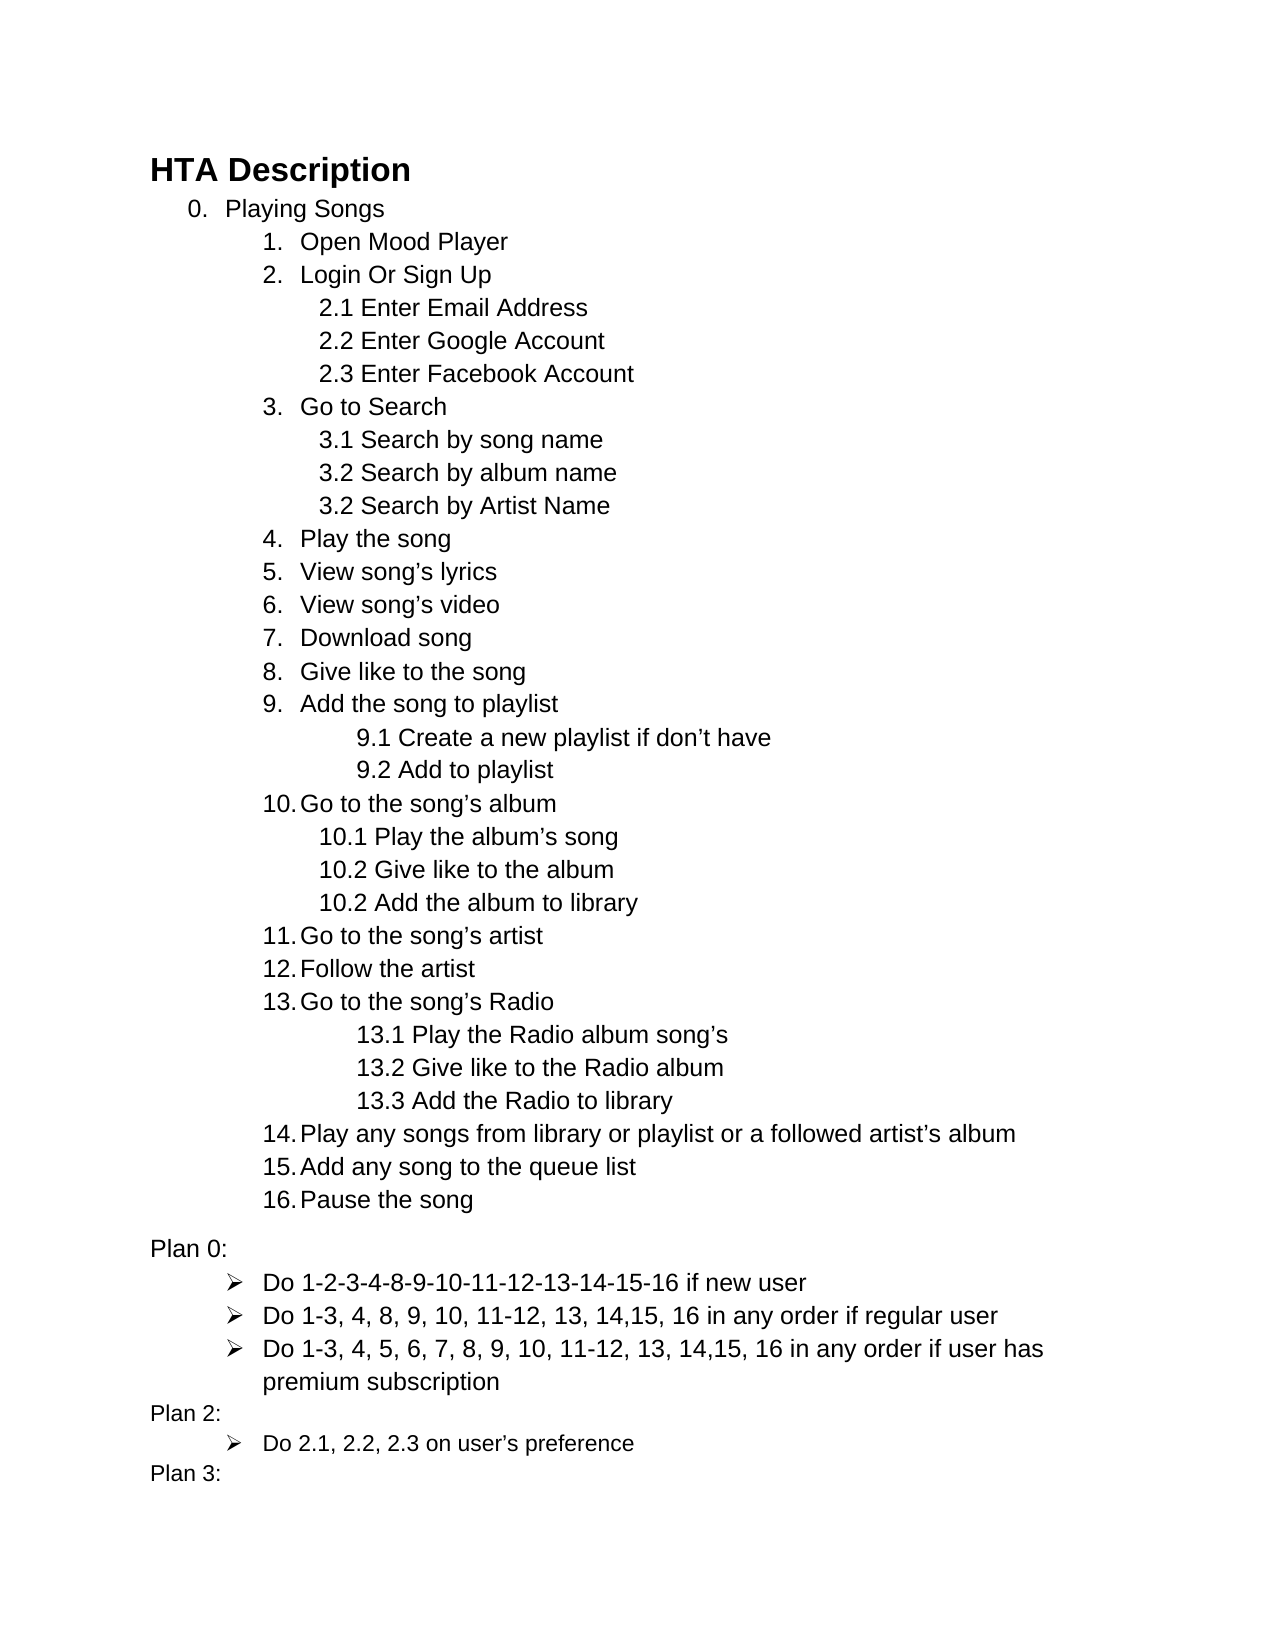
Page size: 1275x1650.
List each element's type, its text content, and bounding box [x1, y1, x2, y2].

list Login Or Sign Up [262, 260, 1125, 289]
list Follow the artist [262, 954, 1125, 982]
text 3.2 Search by album name [319, 458, 1125, 487]
text Plan 3: [150, 1460, 1125, 1487]
text 13.3 Add the Radio to library [356, 1086, 1125, 1114]
list Go to the song’s album [262, 788, 1125, 817]
text 13.2 Give like to the Radio album [356, 1053, 1125, 1081]
list Add the song to playlist [262, 689, 1125, 718]
list Open Mood Player [262, 227, 1125, 256]
text 9.1 Create a new playlist if don’t have [356, 722, 1125, 751]
list Do 2.1, 2.2, 2.3 on user’s preference [225, 1430, 1125, 1456]
text 2.2 Enter Google Account [319, 326, 1125, 355]
list Do 1-2-3-4-8-9-10-11-12-13-14-15-16 if new user [225, 1267, 1125, 1296]
text 3.1 Search by song name [319, 425, 1125, 454]
list Do 1-3, 4, 8, 9, 10, 11-12, 13, 14,15, 16 in any order if regular user [225, 1301, 1125, 1329]
list View song’s video [262, 590, 1125, 619]
list Go to the song’s Radio [262, 987, 1125, 1015]
list Go to the song’s artist [262, 921, 1125, 949]
text Plan 0: [150, 1234, 1125, 1263]
text 13.1 Play the Radio album song’s [356, 1020, 1125, 1048]
list Playing Songs [187, 194, 1125, 223]
list Play the song [262, 524, 1125, 553]
text 2.3 Enter Facebook Account [319, 359, 1125, 388]
text 9.2 Add to playlist [356, 756, 1125, 784]
subtitle HTA Description [150, 150, 1125, 188]
list Add any song to the queue list [262, 1152, 1125, 1181]
list Do 1-3, 4, 5, 6, 7, 8, 9, 10, 11-12, 13, 14,15, 16 in any order if user has premium subscription [225, 1334, 1125, 1396]
text 10.2 Give like to the album [319, 854, 1125, 883]
list Pause the song [262, 1185, 1125, 1213]
text 10.2 Add the album to library [319, 888, 1125, 916]
list View song’s lyrics [262, 557, 1125, 586]
text Plan 2: [150, 1400, 1125, 1426]
list Play any songs from library or playlist or a followed artist’s album [262, 1119, 1125, 1147]
text 2.1 Enter Email Address [319, 293, 1125, 322]
list Download song [262, 623, 1125, 652]
text 10.1 Play the album’s song [319, 822, 1125, 850]
list Give like to the song [262, 656, 1125, 685]
text 3.2 Search by Artist Name [319, 491, 1125, 520]
list Go to Search [262, 392, 1125, 421]
